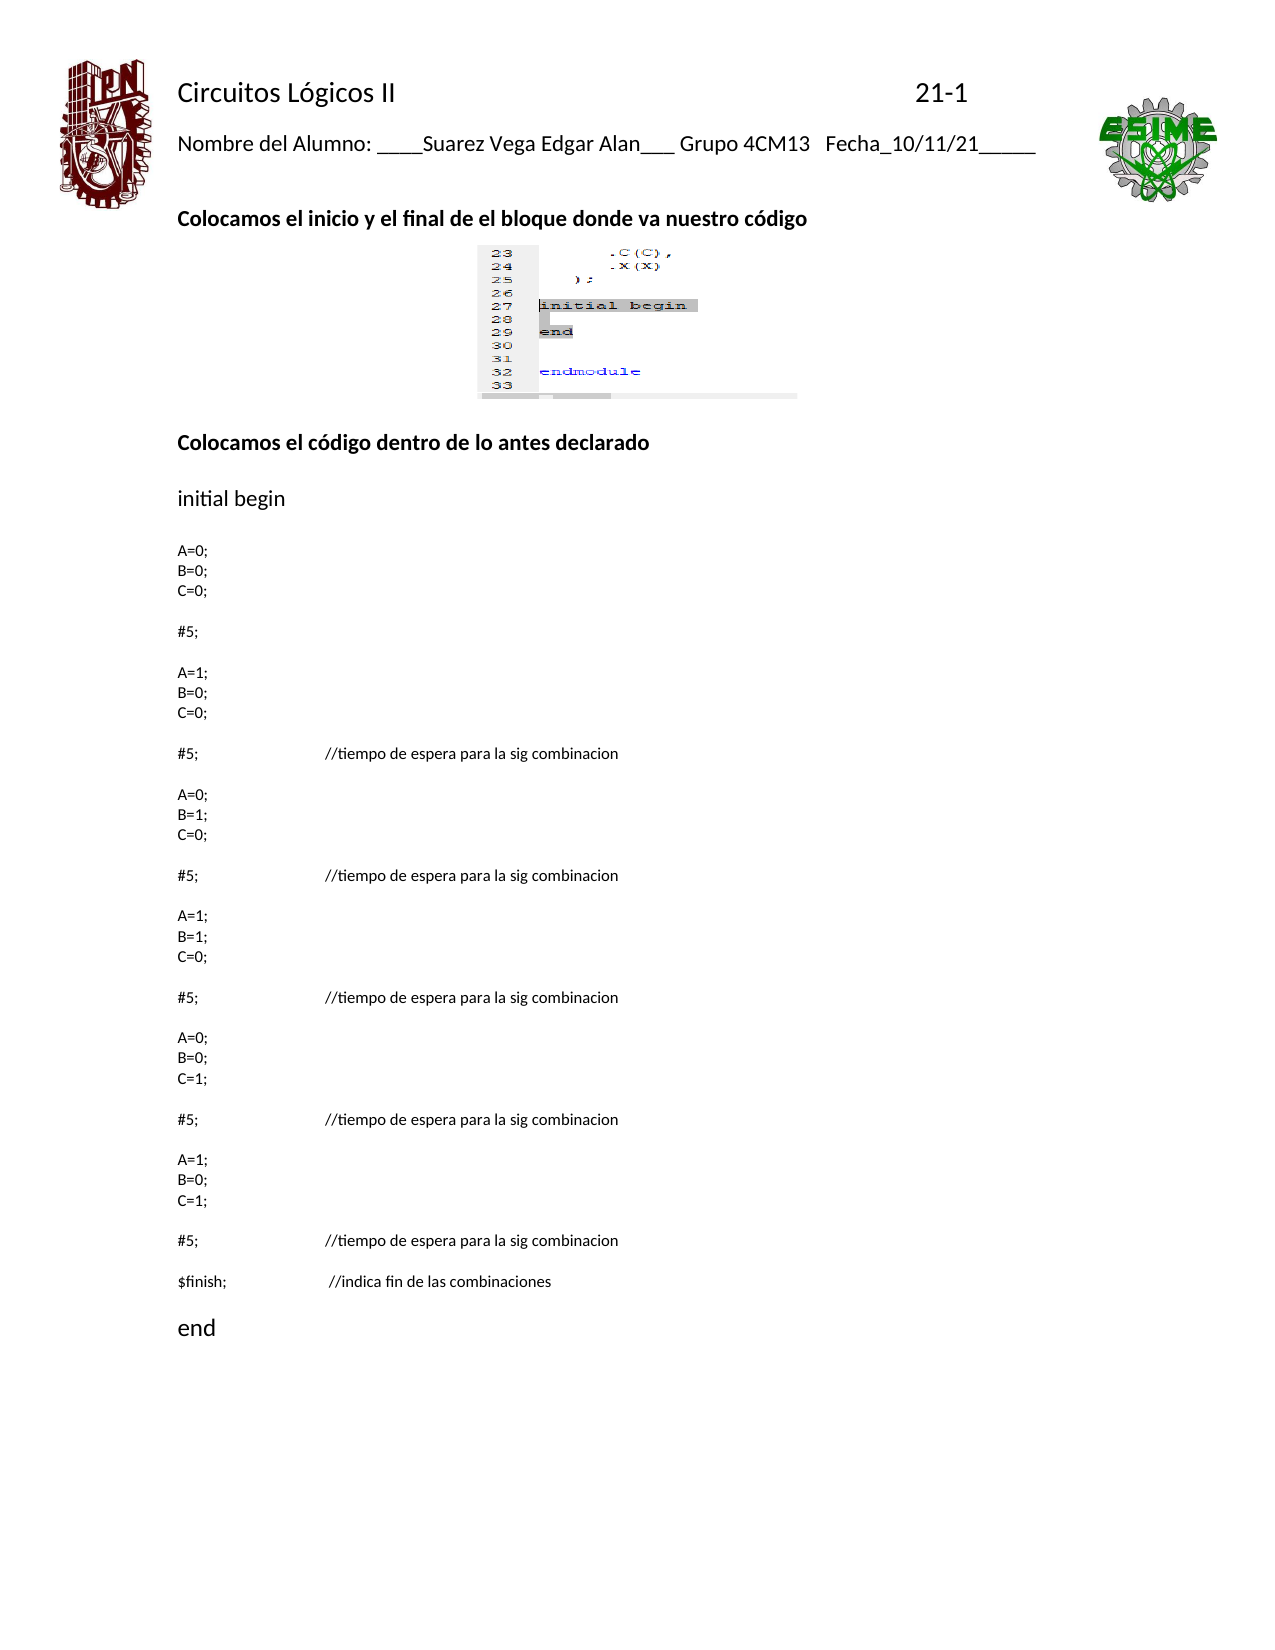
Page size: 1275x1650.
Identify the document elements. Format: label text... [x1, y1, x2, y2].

text #5; [177, 621, 1098, 642]
picture [477, 245, 798, 399]
text C=0; [177, 581, 1098, 601]
text A=1; [177, 1149, 1098, 1170]
text B=0; [177, 1170, 1098, 1190]
text Colocamos el inicio y el final de el bloque donde va nuestro código [177, 204, 1098, 232]
text Colocamos el código dentro de lo antes declarado [177, 428, 1098, 456]
text #5; //tiempo de espera para la sig combinacion [177, 1109, 1098, 1129]
text A=1; [177, 906, 1098, 926]
text #5; //tiempo de espera para la sig combinacion [177, 743, 1098, 763]
text B=1; [177, 804, 1098, 824]
text A=0; [177, 1027, 1098, 1048]
text #5; //tiempo de espera para la sig combinacion [177, 987, 1098, 1007]
text B=0; [177, 560, 1098, 581]
text #5; //tiempo de espera para la sig combinacion [177, 1231, 1098, 1251]
picture [59, 59, 154, 211]
text B=0; [177, 1048, 1098, 1068]
text $finish; //indica fin de las combinaciones [177, 1271, 1098, 1292]
text B=0; [177, 682, 1098, 702]
text C=1; [177, 1190, 1098, 1210]
picture [1098, 96, 1218, 203]
text A=0; [177, 784, 1098, 804]
text initial begin [177, 484, 1098, 512]
text A=1; [177, 662, 1098, 682]
text C=0; [177, 702, 1098, 723]
text B=1; [177, 926, 1098, 946]
text C=1; [177, 1068, 1098, 1088]
text end [177, 1312, 1098, 1342]
text A=0; [177, 540, 1098, 560]
text C=0; [177, 946, 1098, 967]
text #5; //tiempo de espera para la sig combinacion [177, 865, 1098, 885]
text C=0; [177, 824, 1098, 845]
